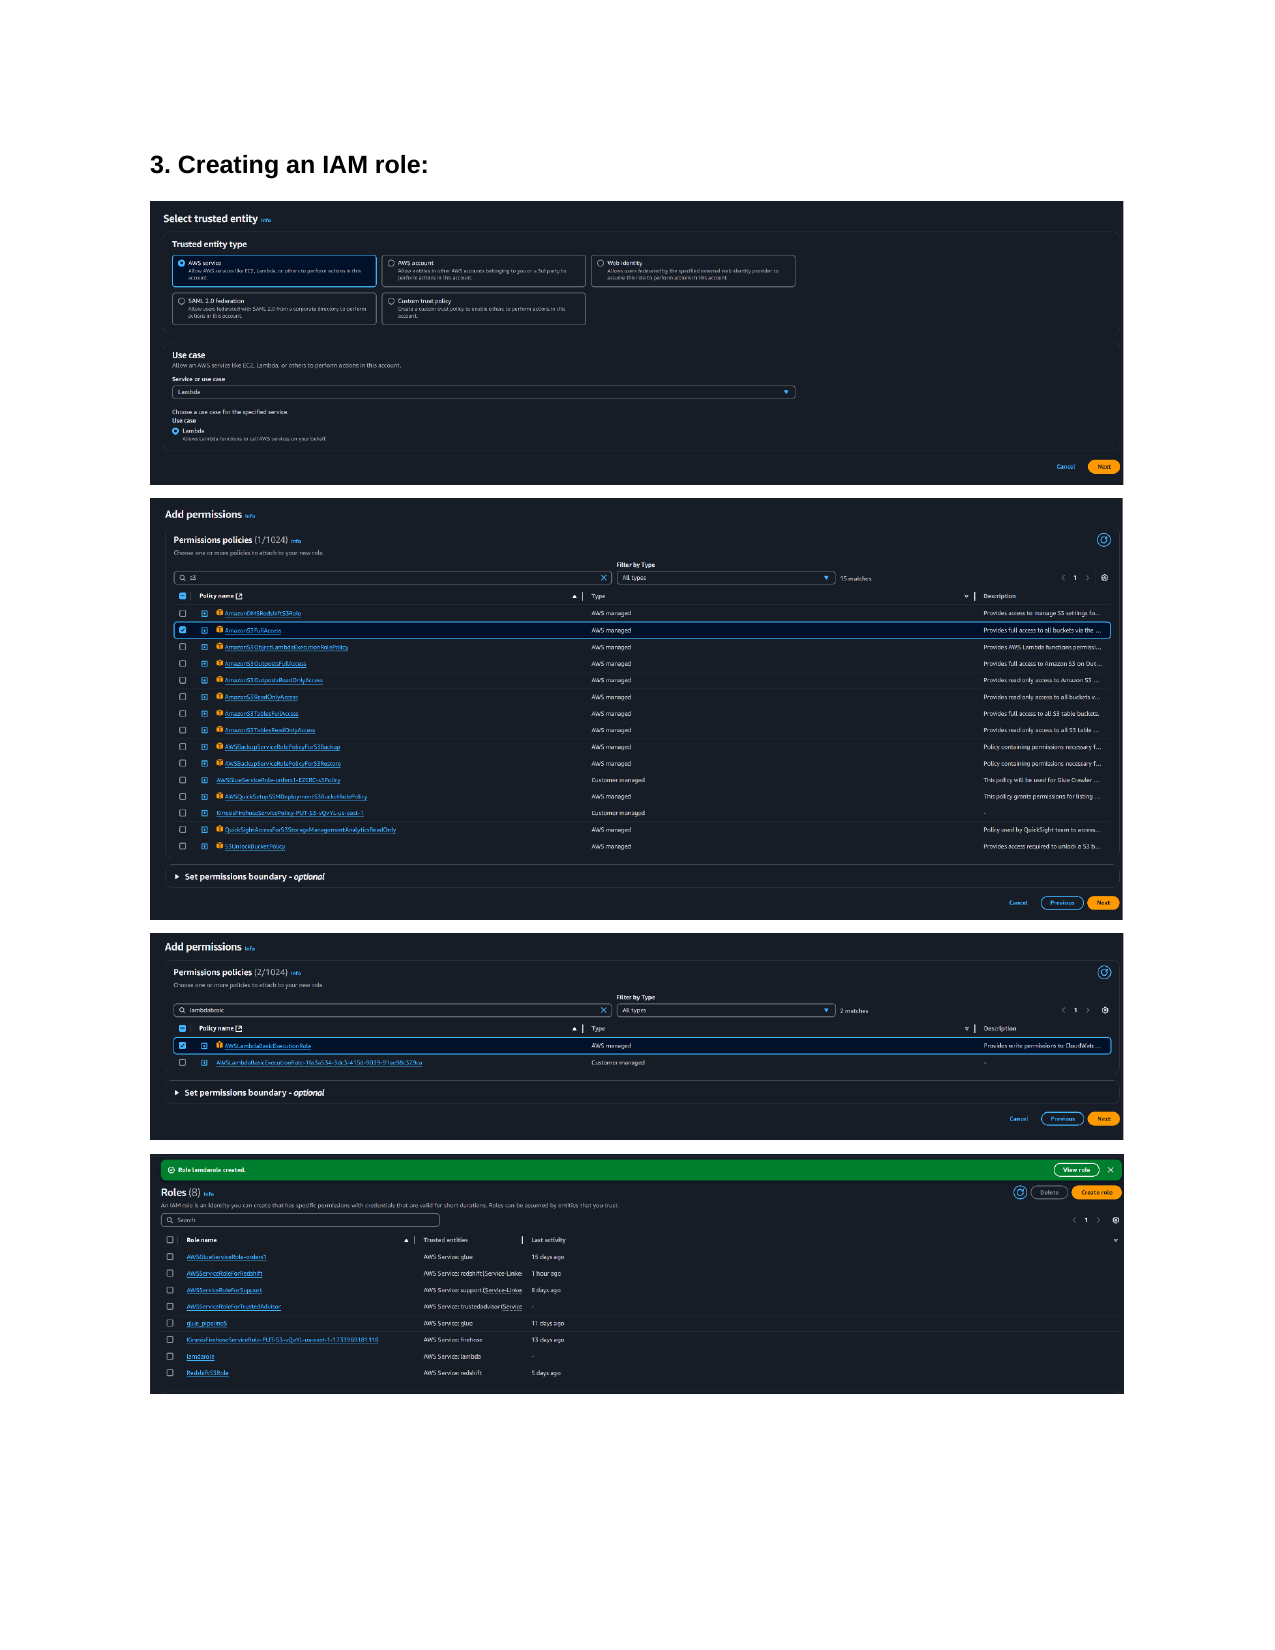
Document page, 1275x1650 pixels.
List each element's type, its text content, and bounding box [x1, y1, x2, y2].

picture [150, 1154, 1124, 1394]
subtitle 3. Creating an IAM role: [150, 150, 1125, 179]
picture [150, 933, 1124, 1140]
picture [150, 498, 1123, 920]
picture [150, 201, 1124, 485]
